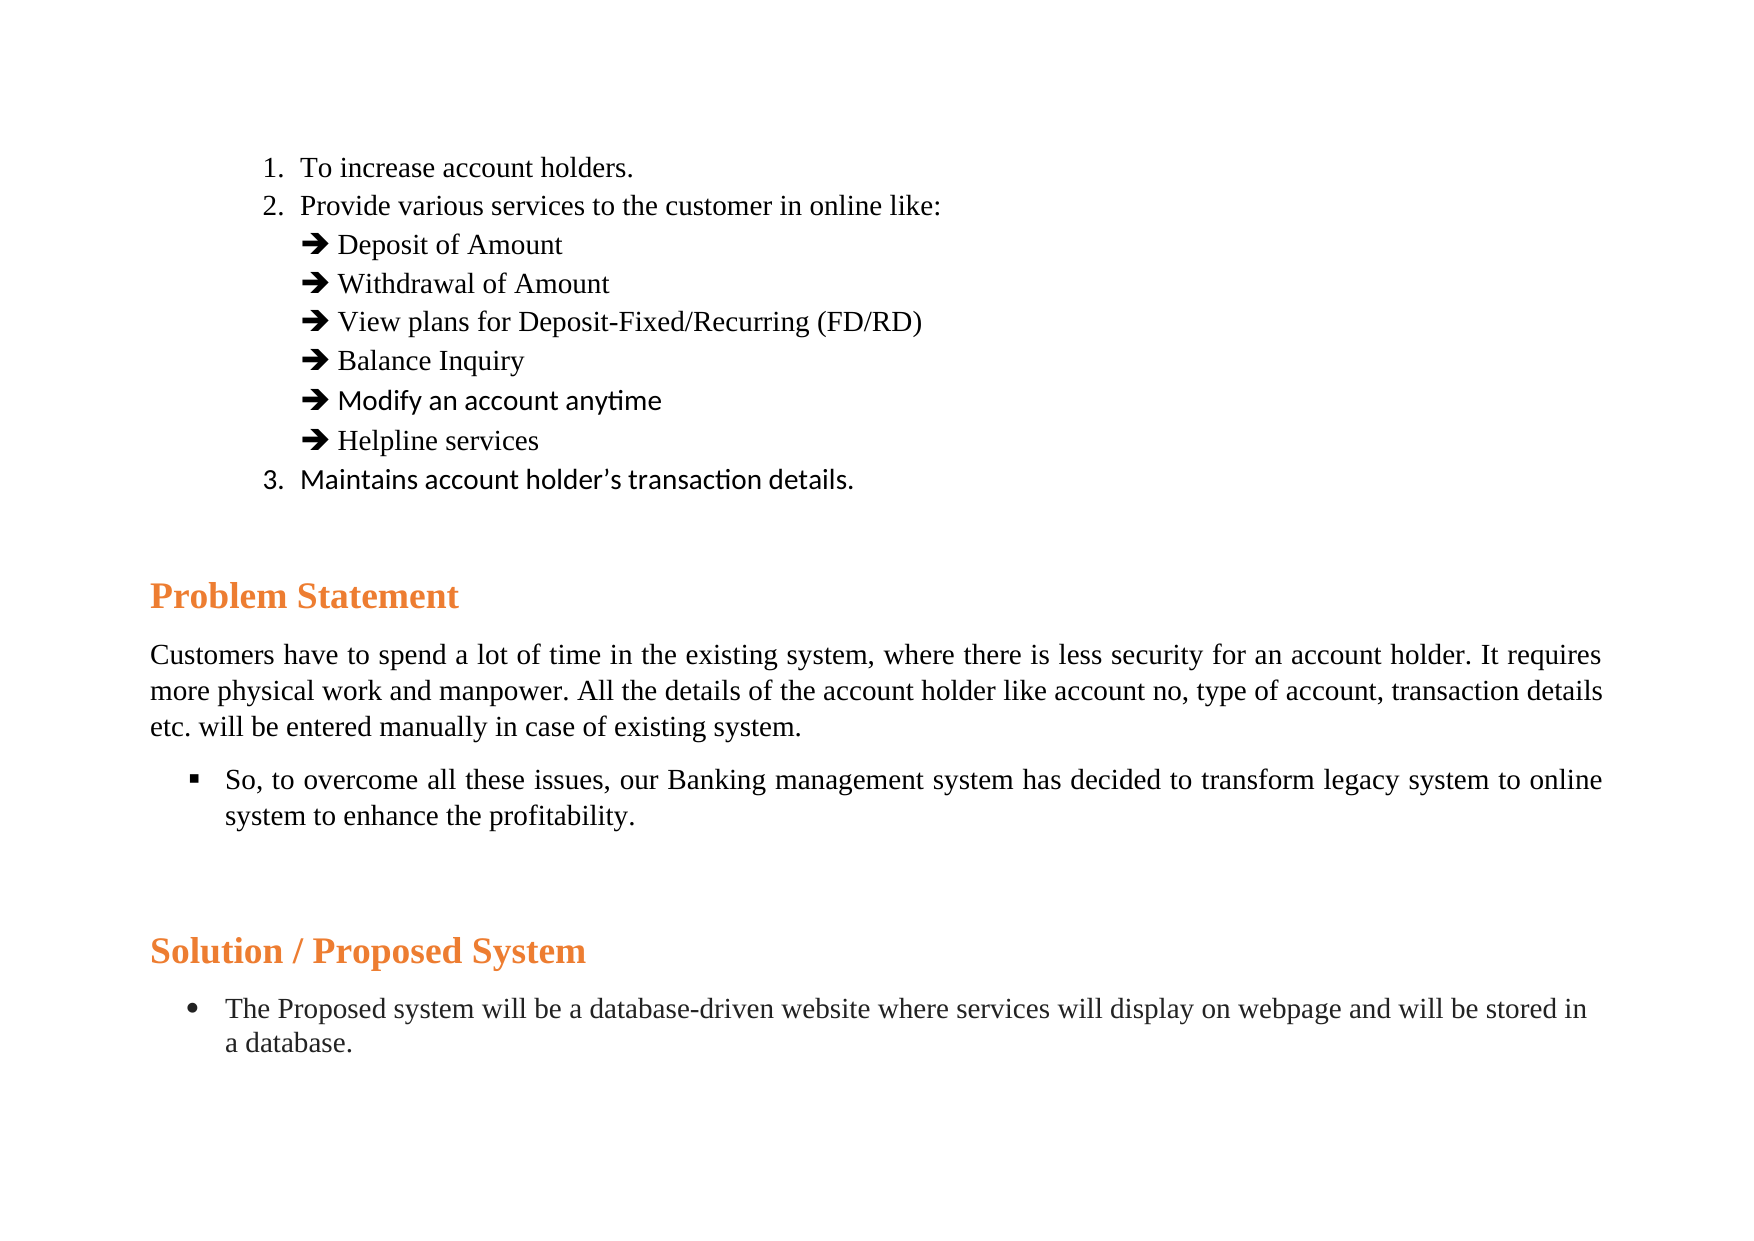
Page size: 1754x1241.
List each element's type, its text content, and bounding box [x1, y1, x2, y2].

text Customers have to spend a lot of time in the existing system, where there is less security for an account holder. It requires more physical work and manpower. All the details of the account holder like account no, type of account, transaction details etc. will be entered manually in case of existing system. [150, 637, 1604, 743]
text Problem Statement [150, 574, 1604, 617]
list Withdrawal of Amount [300, 266, 1604, 299]
list View plans for Deposit-Fixed/Recurring (FD/RD) [300, 304, 1604, 338]
list The Proposed system will be a database-driven website where services will display on webpage and will be stored in a database. [187, 991, 1604, 1059]
list Maintains account holder’s transaction details. [262, 461, 1604, 497]
list Modify an account anytime [300, 382, 1604, 417]
list Helpline services [300, 423, 1604, 456]
list Provide various services to the customer in online like: [262, 188, 1604, 222]
list To increase account holders. [262, 150, 1604, 183]
text Solution / Proposed System [150, 928, 1604, 971]
list So, to overcome all these issues, our Banking management system has decided to transform legacy system to online system to enhance the profitability. [187, 762, 1604, 832]
list Deposit of Amount [300, 227, 1604, 261]
list Balance Inquiry [300, 343, 1604, 377]
